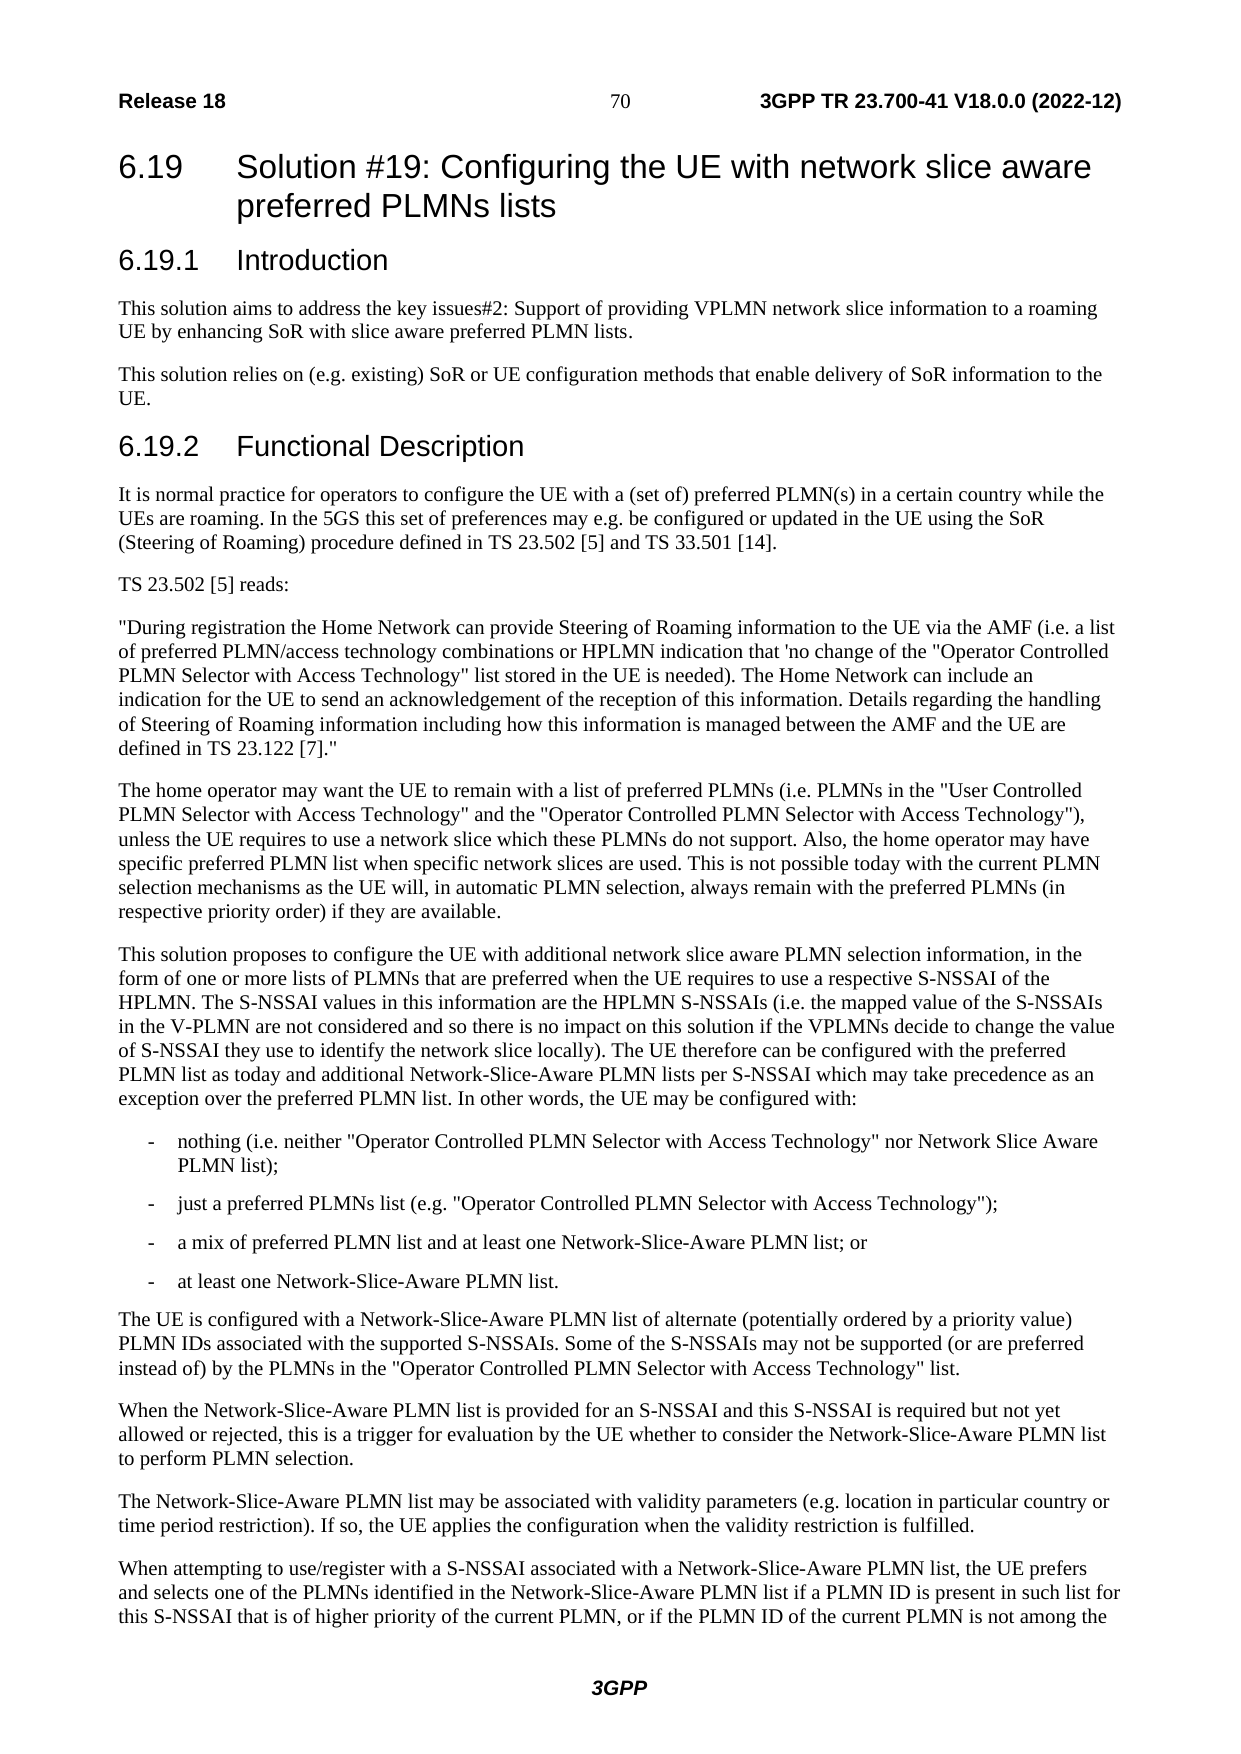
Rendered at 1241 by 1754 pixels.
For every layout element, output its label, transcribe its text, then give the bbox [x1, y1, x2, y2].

text The UE is configured with a Network-Slice-Aware PLMN list of alternate (potentially ordered by a priority value) PLMN IDs associated with the supported S-NSSAIs. Some of the S-NSSAIs may not be supported (or are preferred instead of) by the PLMNs in the "Operator Controlled PLMN Selector with Access Technology" list. [118, 1307, 1122, 1379]
subtitle 6.19 Solution #19: Configuring the UE with network slice aware preferred PLMNs lists [118, 147, 1122, 224]
text The home operator may want the UE to remain with a list of preferred PLMNs (i.e. PLMNs in the "User Controlled PLMN Selector with Access Technology" and the "Operator Controlled PLMN Selector with Access Technology"), unless the UE requires to use a network slice which these PLMNs do not support. Also, the home operator may have specific preferred PLMN list when specific network slices are used. This is not possible today with the current PLMN selection mechanisms as the UE will, in automatic PLMN selection, always remain with the preferred PLMNs (in respective priority order) if they are available. [118, 778, 1122, 923]
subtitle 6.19.1 Introduction [118, 243, 1122, 277]
text - a mix of preferred PLMN list and at least one Network-Slice-Aware PLMN list; or [148, 1230, 1122, 1254]
text TS 23.502 [5] reads: [118, 572, 1122, 596]
text "During registration the Home Network can provide Steering of Roaming information to the UE via the AMF (i.e. a list of preferred PLMN/access technology combinations or HPLMN indication that 'no change of the "Operator Controlled PLMN Selector with Access Technology" list stored in the UE is needed). The Home Network can include an indication for the UE to send an acknowledgement of the reception of this information. Details regarding the handling of Steering of Roaming information including how this information is managed between the AMF and the UE are defined in TS 23.122 [7]." [118, 615, 1122, 759]
text - just a preferred PLMNs list (e.g. "Operator Controlled PLMN Selector with Access Technology"); [148, 1191, 1122, 1215]
text The Network-Slice-Aware PLMN list may be associated with validity parameters (e.g. location in particular country or time period restriction). If so, the UE applies the configuration when the validity restriction is fulfilled. [118, 1489, 1122, 1537]
text This solution aims to address the key issues#2: Support of providing VPLMN network slice information to a roaming UE by enhancing SoR with slice aware preferred PLMN lists. [118, 295, 1122, 343]
text This solution proposes to configure the UE with additional network slice aware PLMN selection information, in the form of one or more lists of PLMNs that are preferred when the UE requires to use a respective S-NSSAI of the HPLMN. The S-NSSAI values in this information are the HPLMN S-NSSAIs (i.e. the mapped value of the S-NSSAIs in the V-PLMN are not considered and so there is no impact on this solution if the VPLMNs decide to change the value of S-NSSAI they use to identify the network slice locally). The UE therefore can be configured with the preferred PLMN list as today and additional Network-Slice-Aware PLMN lists per S-NSSAI which may take precedence as an exception over the preferred PLMN list. In other words, the UE may be configured with: [118, 941, 1122, 1110]
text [118, 1556, 1122, 1628]
text This solution relies on (e.g. existing) SoR or UE configuration methods that enable delivery of SoR information to the UE. [118, 362, 1122, 410]
text When the Network-Slice-Aware PLMN list is provided for an S-NSSAI and this S-NSSAI is required but not yet allowed or rejected, this is a trigger for evaluation by the UE whether to consider the Network-Slice-Aware PLMN list to perform PLMN selection. [118, 1398, 1122, 1470]
text It is normal practice for operators to configure the UE with a (set of) preferred PLMN(s) in a certain country while the UEs are roaming. In the 5GS this set of preferences may e.g. be configured or updated in the UE using the SoR (Steering of Roaming) procedure defined in TS 23.502 [5] and TS 33.501 [14]. [118, 481, 1122, 554]
subtitle 6.19.2 Functional Description [118, 429, 1122, 463]
text - nothing (i.e. neither "Operator Controlled PLMN Selector with Access Technology" nor Network Slice Aware PLMN list); [148, 1129, 1122, 1177]
text - at least one Network-Slice-Aware PLMN list. [148, 1269, 1122, 1293]
